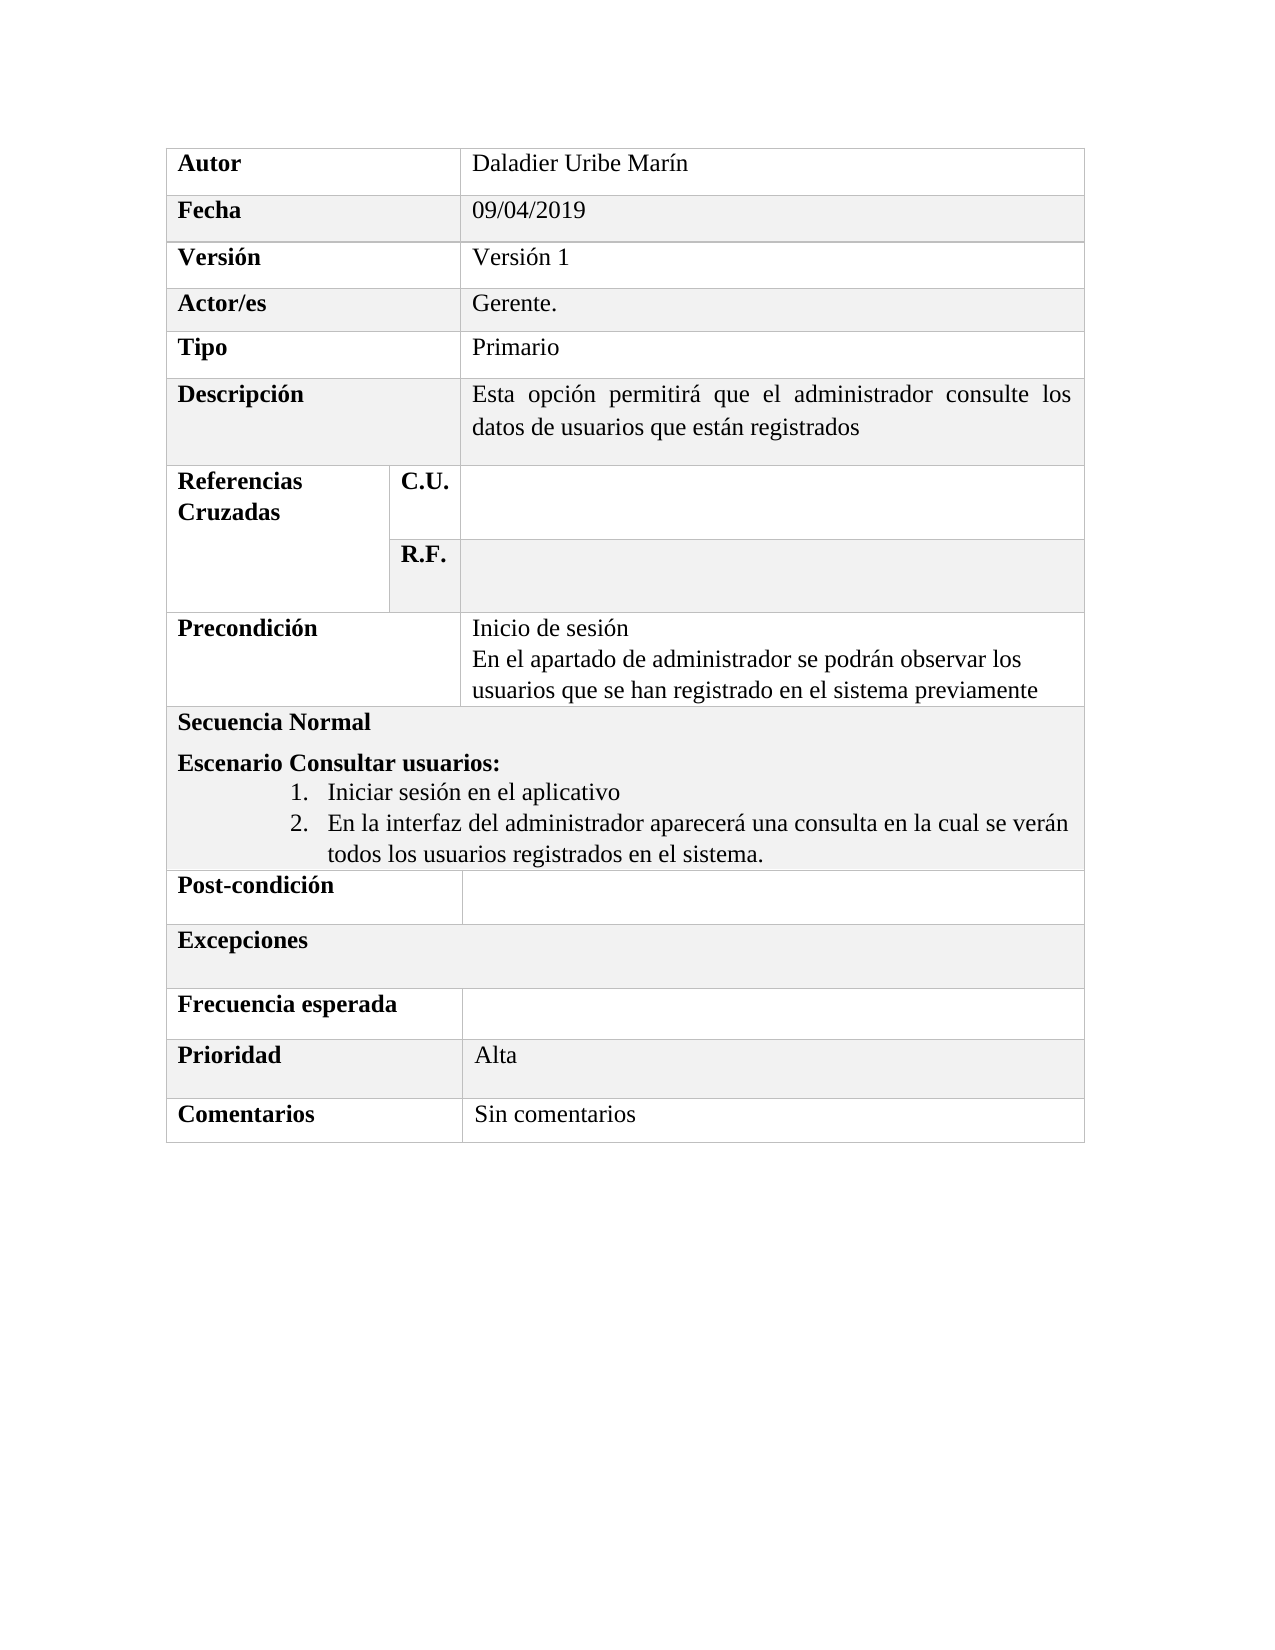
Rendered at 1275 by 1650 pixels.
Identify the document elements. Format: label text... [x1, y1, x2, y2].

table_cell C.U. [390, 466, 460, 538]
table_cell Versión 1 [461, 243, 1084, 287]
table_cell 09/04/2019 [461, 196, 1084, 241]
table_cell Tipo [167, 332, 460, 378]
table_cell Alta [463, 1040, 1084, 1098]
table_cell Comentarios [167, 1099, 462, 1142]
table_cell R.F. [390, 540, 460, 612]
table_cell Autor [167, 149, 460, 194]
table_cell Daladier Uribe Marín [461, 149, 1084, 194]
table_cell Inicio de sesión En el apartado de administrador se podrán observar los usuarios que se han registrado en el sistema previamente [461, 613, 1084, 706]
table_cell [463, 989, 1084, 1039]
table_cell [461, 540, 1084, 612]
table_cell Descripción [167, 379, 460, 465]
table_cell Sin comentarios [463, 1099, 1084, 1142]
table_cell Versión [167, 243, 460, 287]
table_cell [463, 871, 1084, 924]
table_cell Prioridad [167, 1040, 462, 1098]
table_cell Esta opción permitirá que el administrador consulte los datos de usuarios que están registrados [461, 379, 1084, 465]
table_cell [461, 466, 1084, 538]
table_cell Secuencia Normal Escenario Consultar usuarios: Iniciar sesión en el aplicativo En la interfaz del administrador aparecerá una consulta en la cual se verán todos los usuarios registrados en el sistema. [167, 707, 1084, 869]
table_cell Precondición [167, 613, 460, 706]
table_cell Post-condición [167, 871, 462, 924]
table_cell Fecha [167, 196, 460, 241]
table_cell Frecuencia esperada [167, 989, 462, 1039]
table_cell Referencias Cruzadas [167, 466, 389, 612]
table_cell Excepciones [167, 925, 1084, 988]
table_cell Primario [461, 332, 1084, 378]
table_cell Actor/es [167, 289, 460, 331]
table_cell Gerente. [461, 289, 1084, 331]
